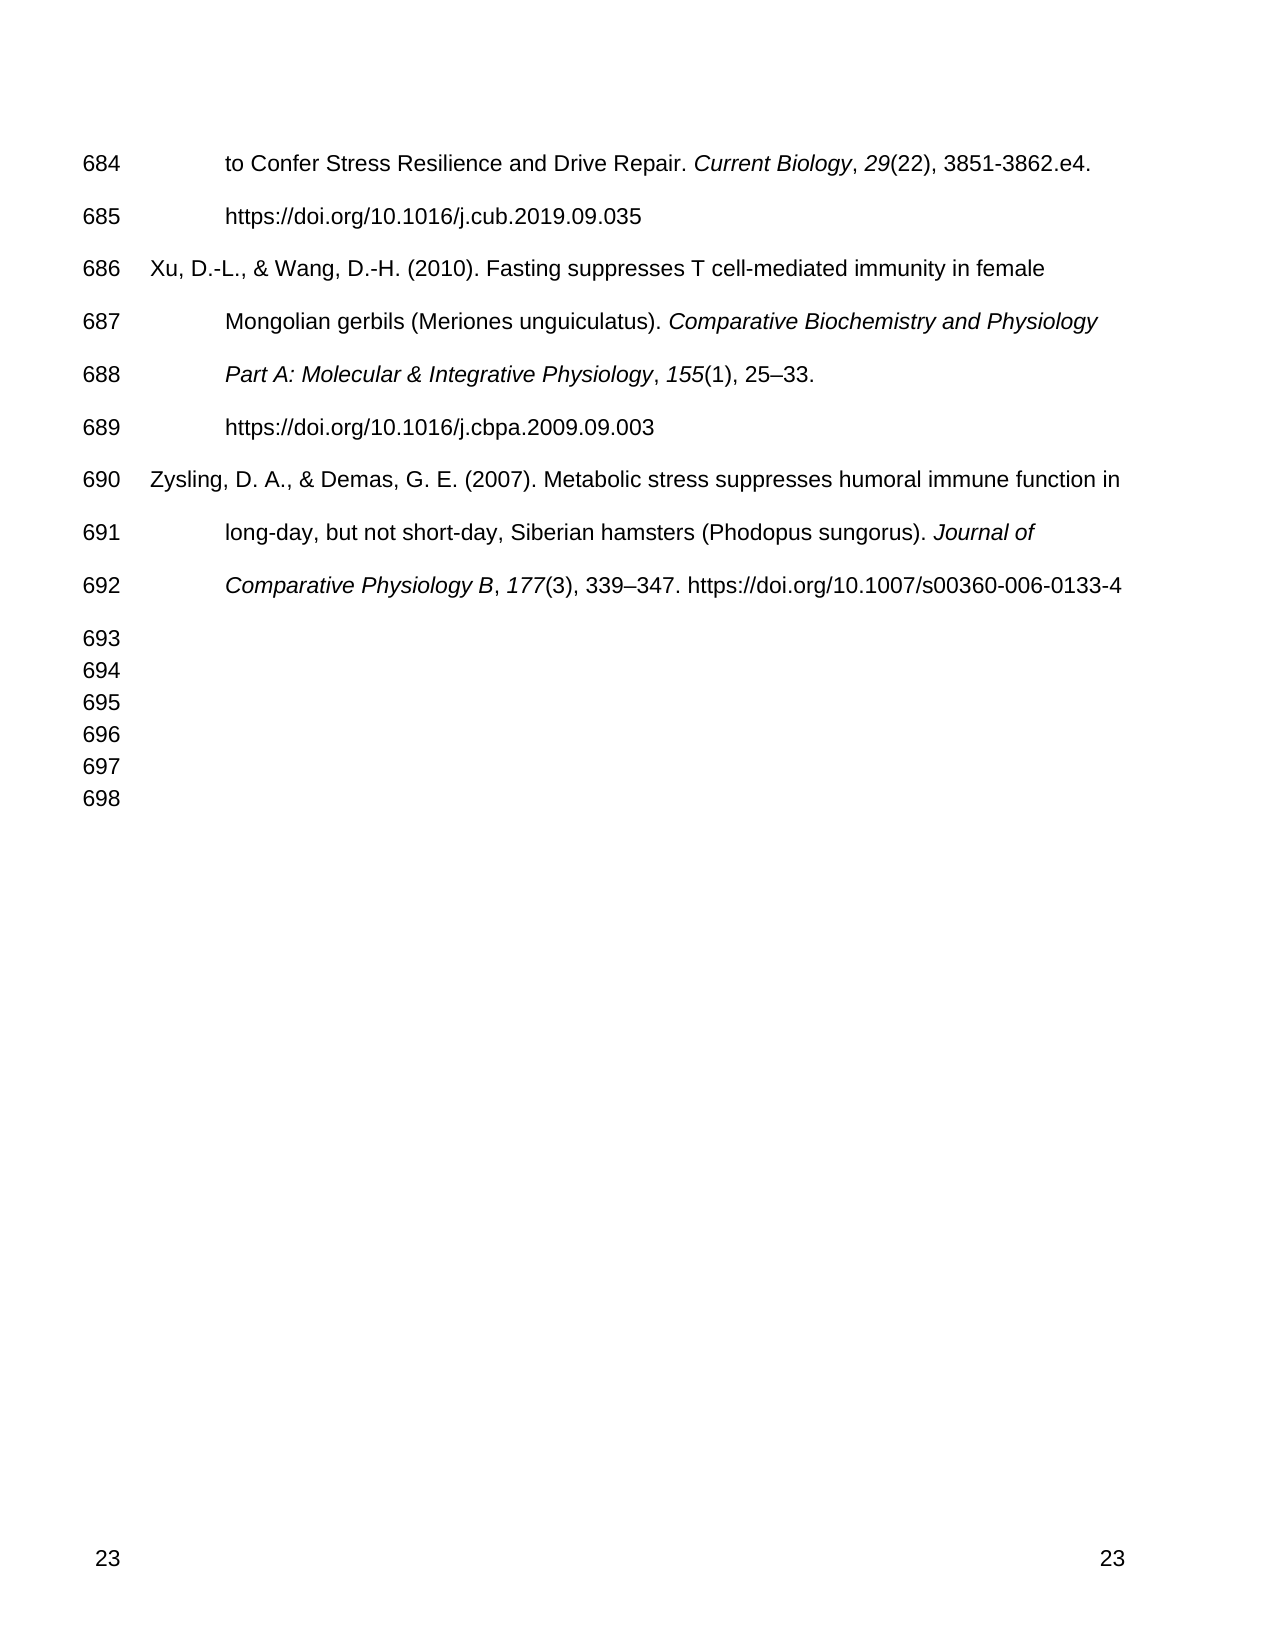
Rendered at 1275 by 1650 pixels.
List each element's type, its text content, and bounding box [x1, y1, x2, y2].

text Zysling, D. A., & Demas, G. E. (2007). Metabolic stress suppresses humoral immune function in long-day, but not short-day, Siberian hamsters (Phodopus sungorus). Journal of Comparative Physiology B, 177(3), 339–347. https://doi.org/10.1007/s00360-006-0133-4 [150, 466, 1125, 598]
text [150, 150, 1125, 229]
text Xu, D.-L., & Wang, D.-H. (2010). Fasting suppresses T cell-mediated immunity in female Mongolian gerbils (Meriones unguiculatus). Comparative Biochemistry and Physiology Part A: Molecular & Integrative Physiology, 155(1), 25–33. https://doi.org/10.1016/j.cbpa.2009.09.003 [150, 255, 1125, 440]
